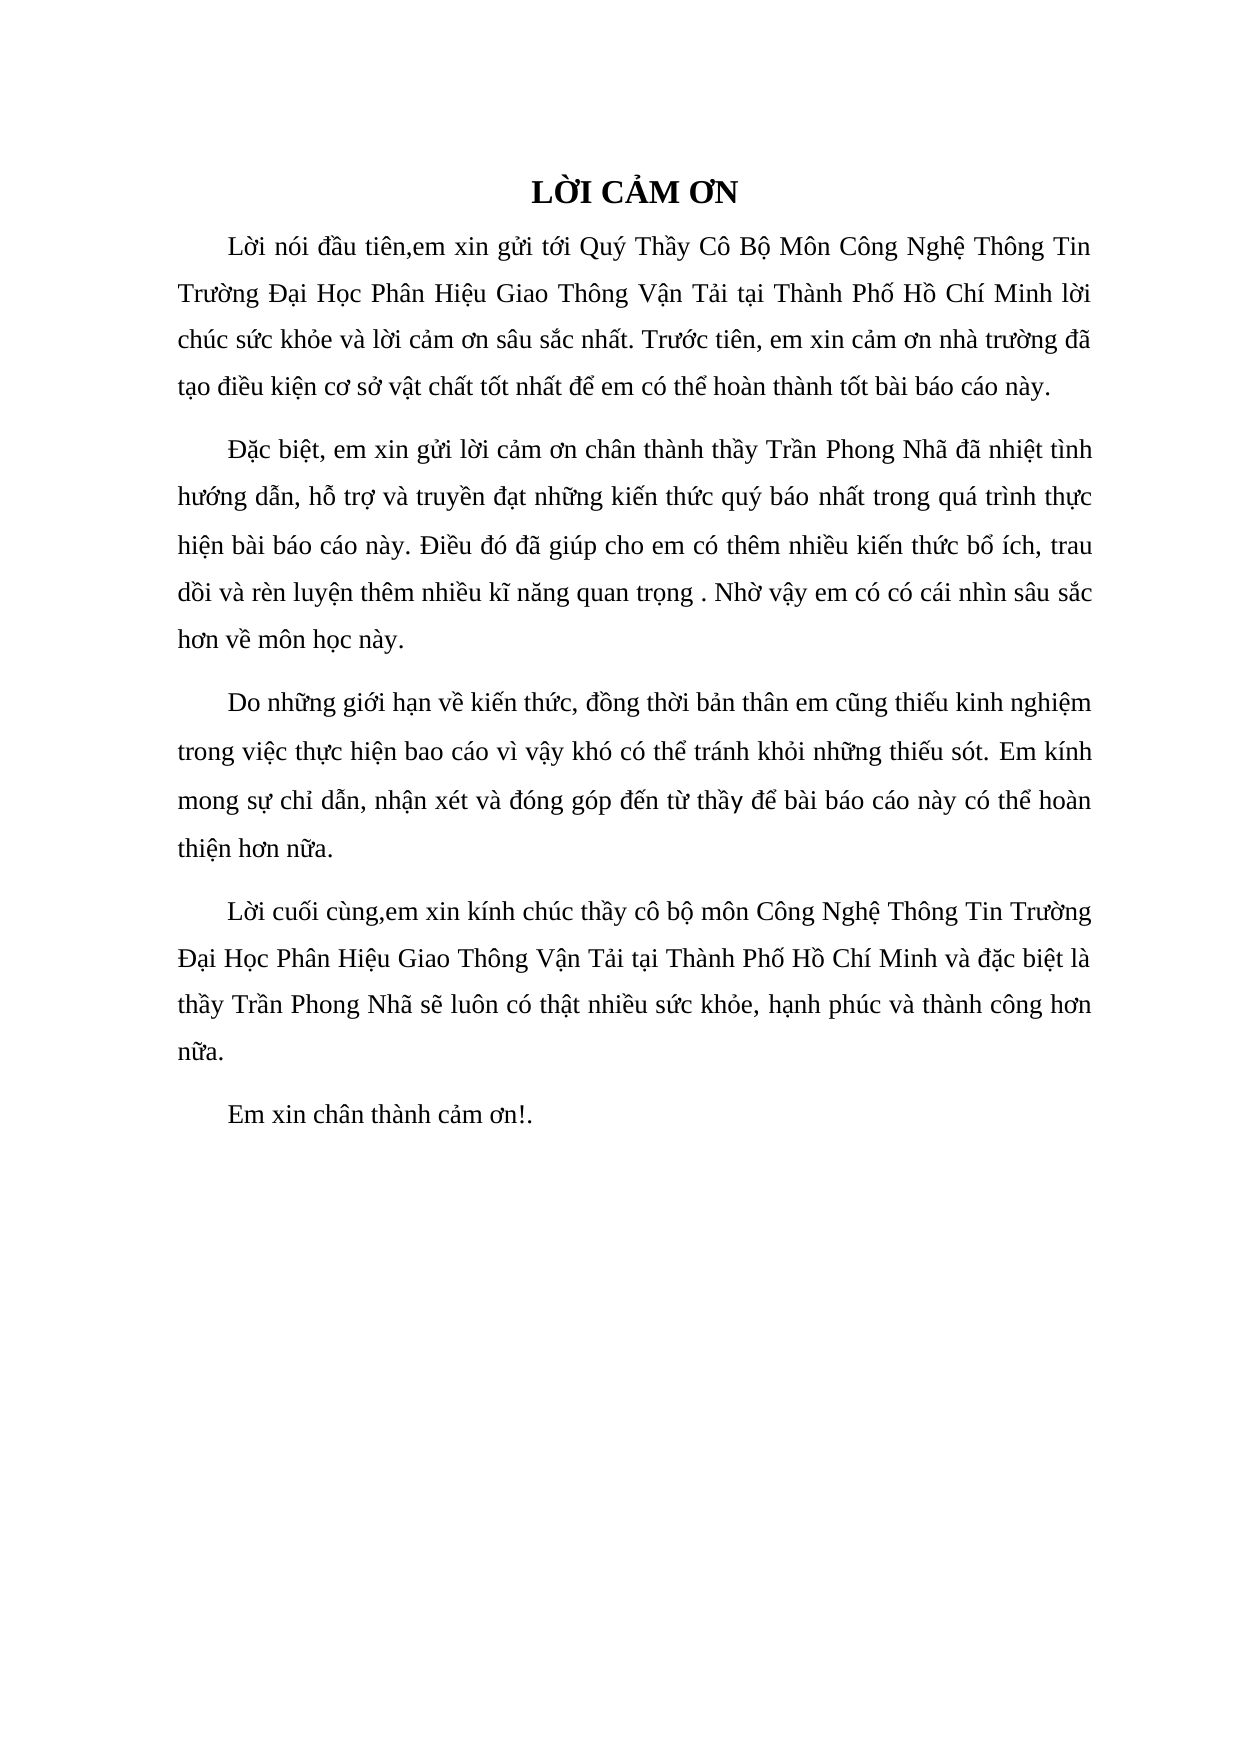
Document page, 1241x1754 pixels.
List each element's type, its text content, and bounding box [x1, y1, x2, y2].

text Em xin chân thành cảm ơn!. [177, 1099, 1092, 1130]
text Do những giới hạn về kiến thức, đồng thời bản thân em cũng thiếu kinh nghiệm trong việc thực hiện bao cáo vì vậy khó có thể tránh khỏi những thiếu sót. Em kính mong sự chỉ dẫn, nhận xét và đóng góp đến từ thầy để bài báo cáo này có thể hoàn thiện hơn nữa. [177, 686, 1092, 863]
subtitle LỜI CẢM ƠN [177, 173, 1092, 211]
text Lời cuối cùng,em xin kính chúc thầy cô bộ môn Công Nghệ Thông Tin Trường Đại Học Phân Hiệu Giao Thông Vận Tải tại Thành Phố Hồ Chí Minh và đặc biệt là thầy Trần Phong Nhã sẽ luôn có thật nhiều sức khỏe, hạnh phúc và thành công hơn nữa. [177, 895, 1092, 1066]
text Đặc biệt, em xin gửi lời cảm ơn chân thành thầy Trần Phong Nhã đã nhiệt tình hướng dẫn, hỗ trợ và truyền đạt những kiến thức quý báo nhất trong quá trình thực hiện bài báo cáo này. Điều đó đã giúp cho em có thêm nhiều kiến thức bổ ích, trau dồi và rèn luyện thêm nhiều kĩ năng quan trọng . Nhờ vậy em có có cái nhìn sâu sắc hơn về môn học này. [177, 433, 1092, 654]
text Lời nói đầu tiên,em xin gửi tới Quý Thầy Cô Bộ Môn Công Nghệ Thông Tin Trường Đại Học Phân Hiệu Giao Thông Vận Tải tại Thành Phố Hồ Chí Minh lời chúc sức khỏe và lời cảm ơn sâu sắc nhất. Trước tiên, em xin cảm ơn nhà trường đã tạo điều kiện cơ sở vật chất tốt nhất để em có thể hoàn thành tốt bài báo cáo này. [177, 230, 1092, 401]
